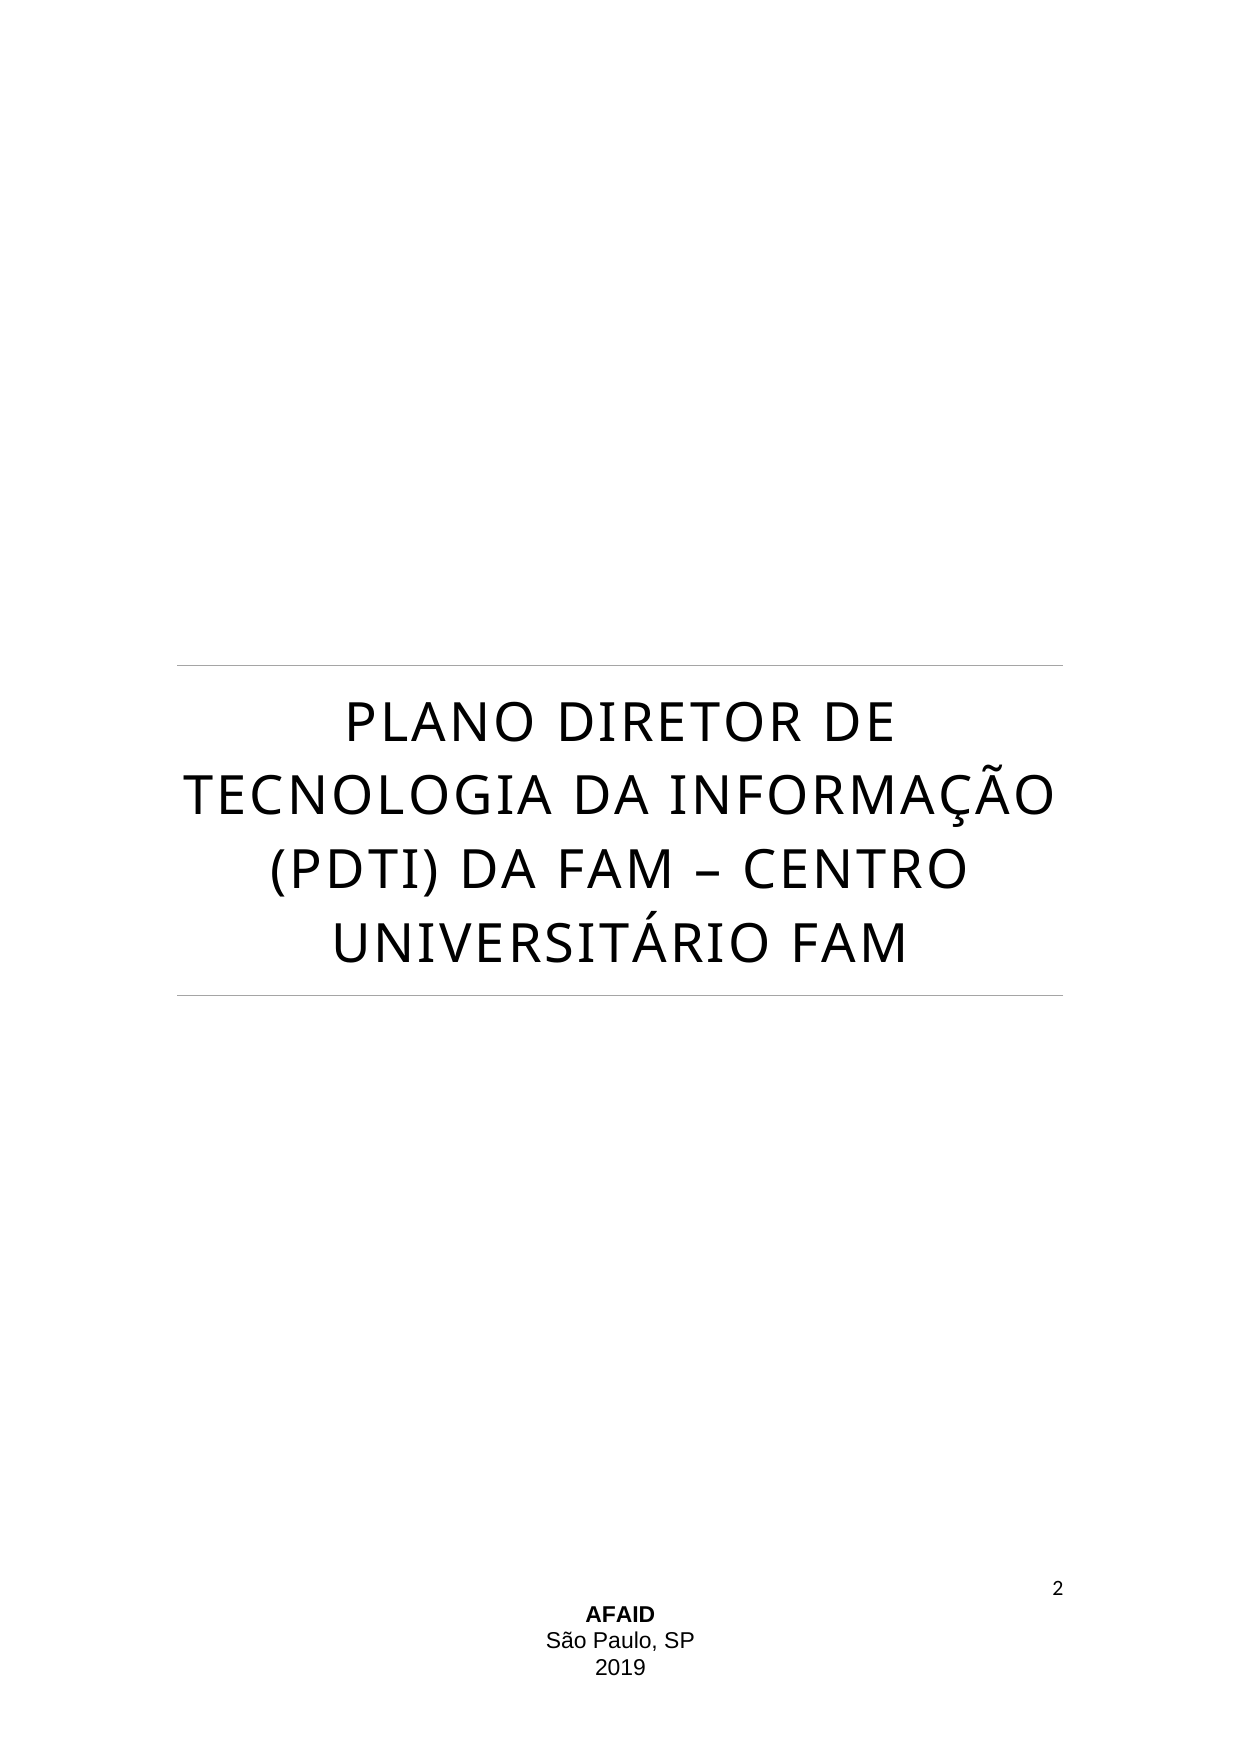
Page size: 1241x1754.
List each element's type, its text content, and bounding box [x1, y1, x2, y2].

title Plano Diretor de Tecnologia da Informação (PDTI) da FAM – Centro Universitário Fam [177, 666, 1063, 995]
